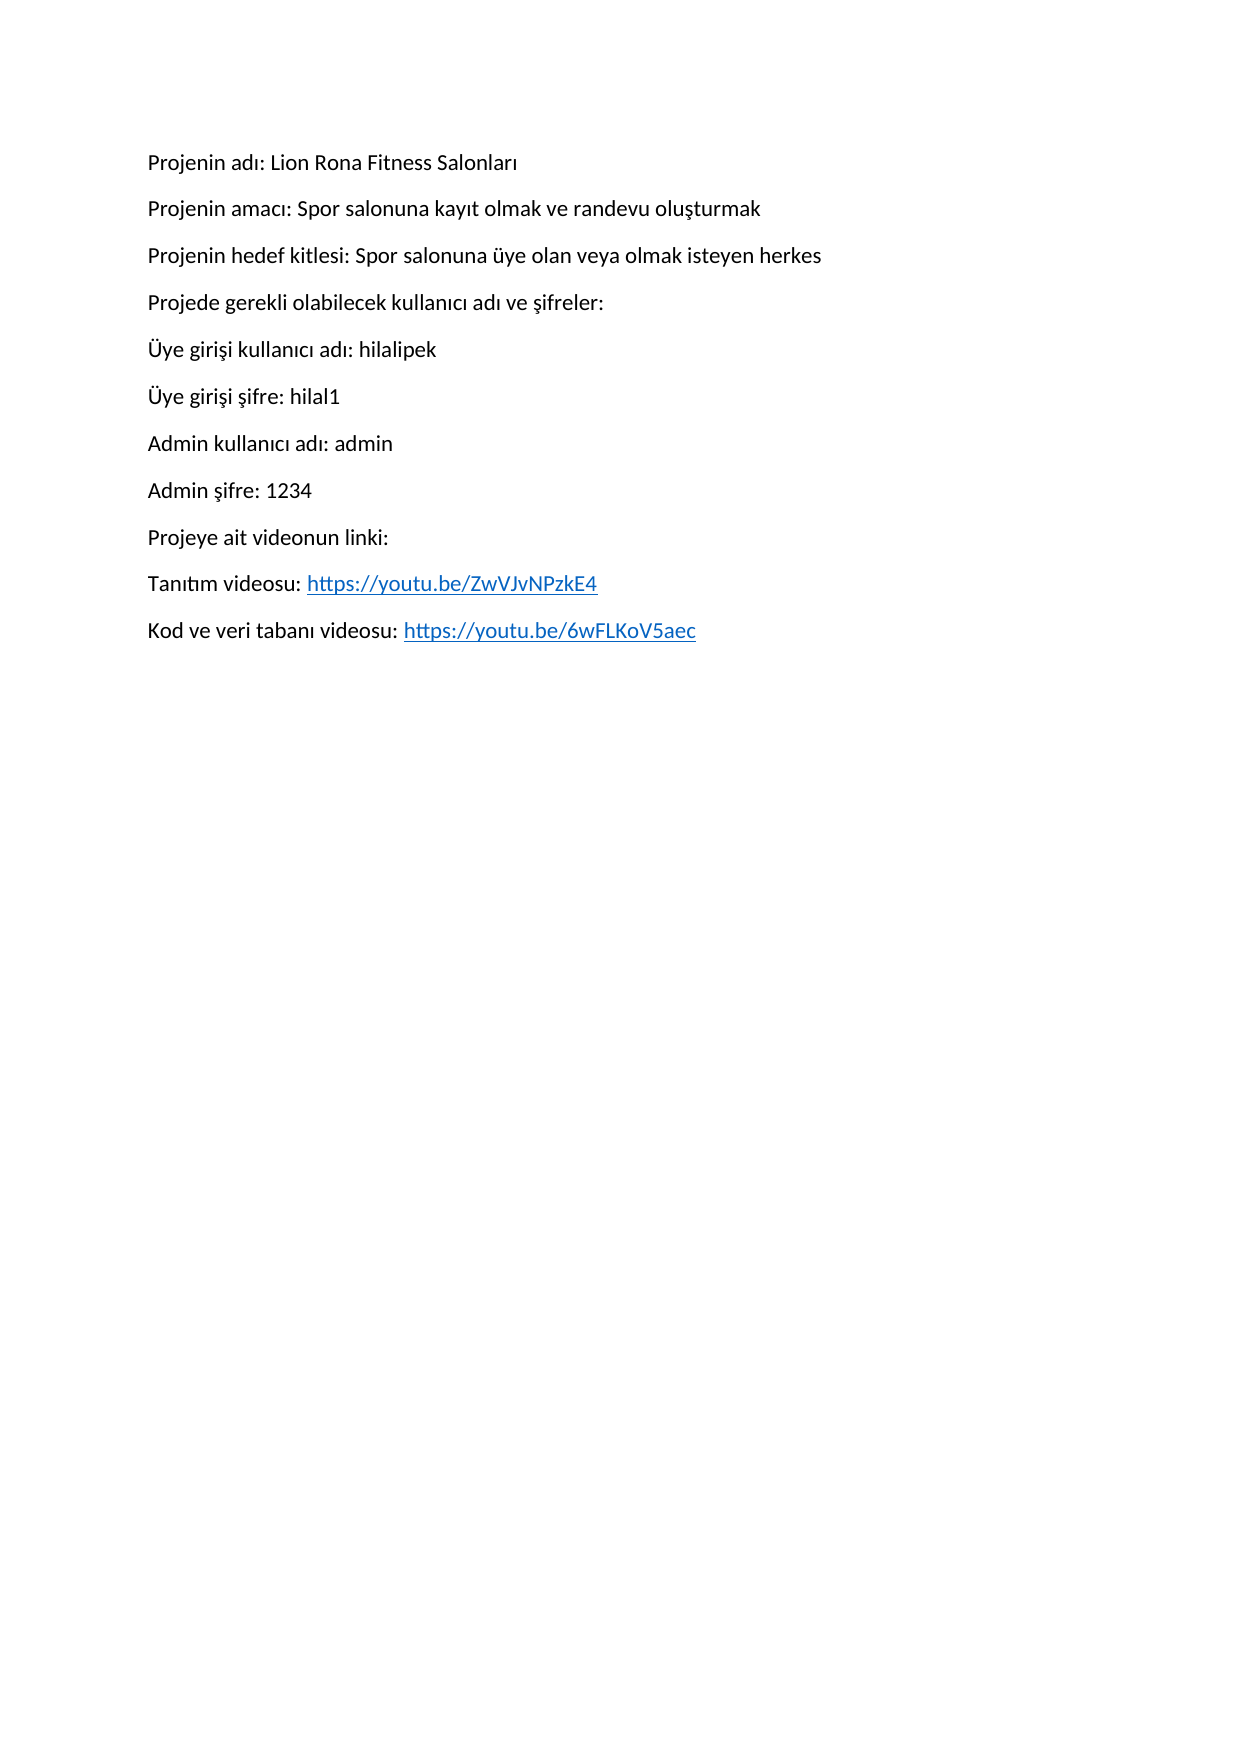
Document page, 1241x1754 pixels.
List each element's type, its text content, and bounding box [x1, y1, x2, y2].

text Projenin adı: Lion Rona Fitness Salonları [148, 148, 1093, 176]
text Admin kullanıcı adı: admin [148, 429, 1093, 457]
text Tanıtım videosu: https://youtu.be/ZwVJvNPzkE4 [148, 569, 1093, 597]
text Kod ve veri tabanı videosu: https://youtu.be/6wFLKoV5aec [148, 616, 1093, 644]
text Projeye ait videonun linki: [148, 523, 1093, 551]
text Üye girişi kullanıcı adı: hilalipek [148, 335, 1093, 363]
text Admin şifre: 1234 [148, 476, 1093, 504]
text Projede gerekli olabilecek kullanıcı adı ve şifreler: [148, 288, 1093, 316]
text Projenin amacı: Spor salonuna kayıt olmak ve randevu oluşturmak [148, 194, 1093, 222]
text Üye girişi şifre: hilal1 [148, 382, 1093, 410]
text Projenin hedef kitlesi: Spor salonuna üye olan veya olmak isteyen herkes [148, 241, 1093, 269]
